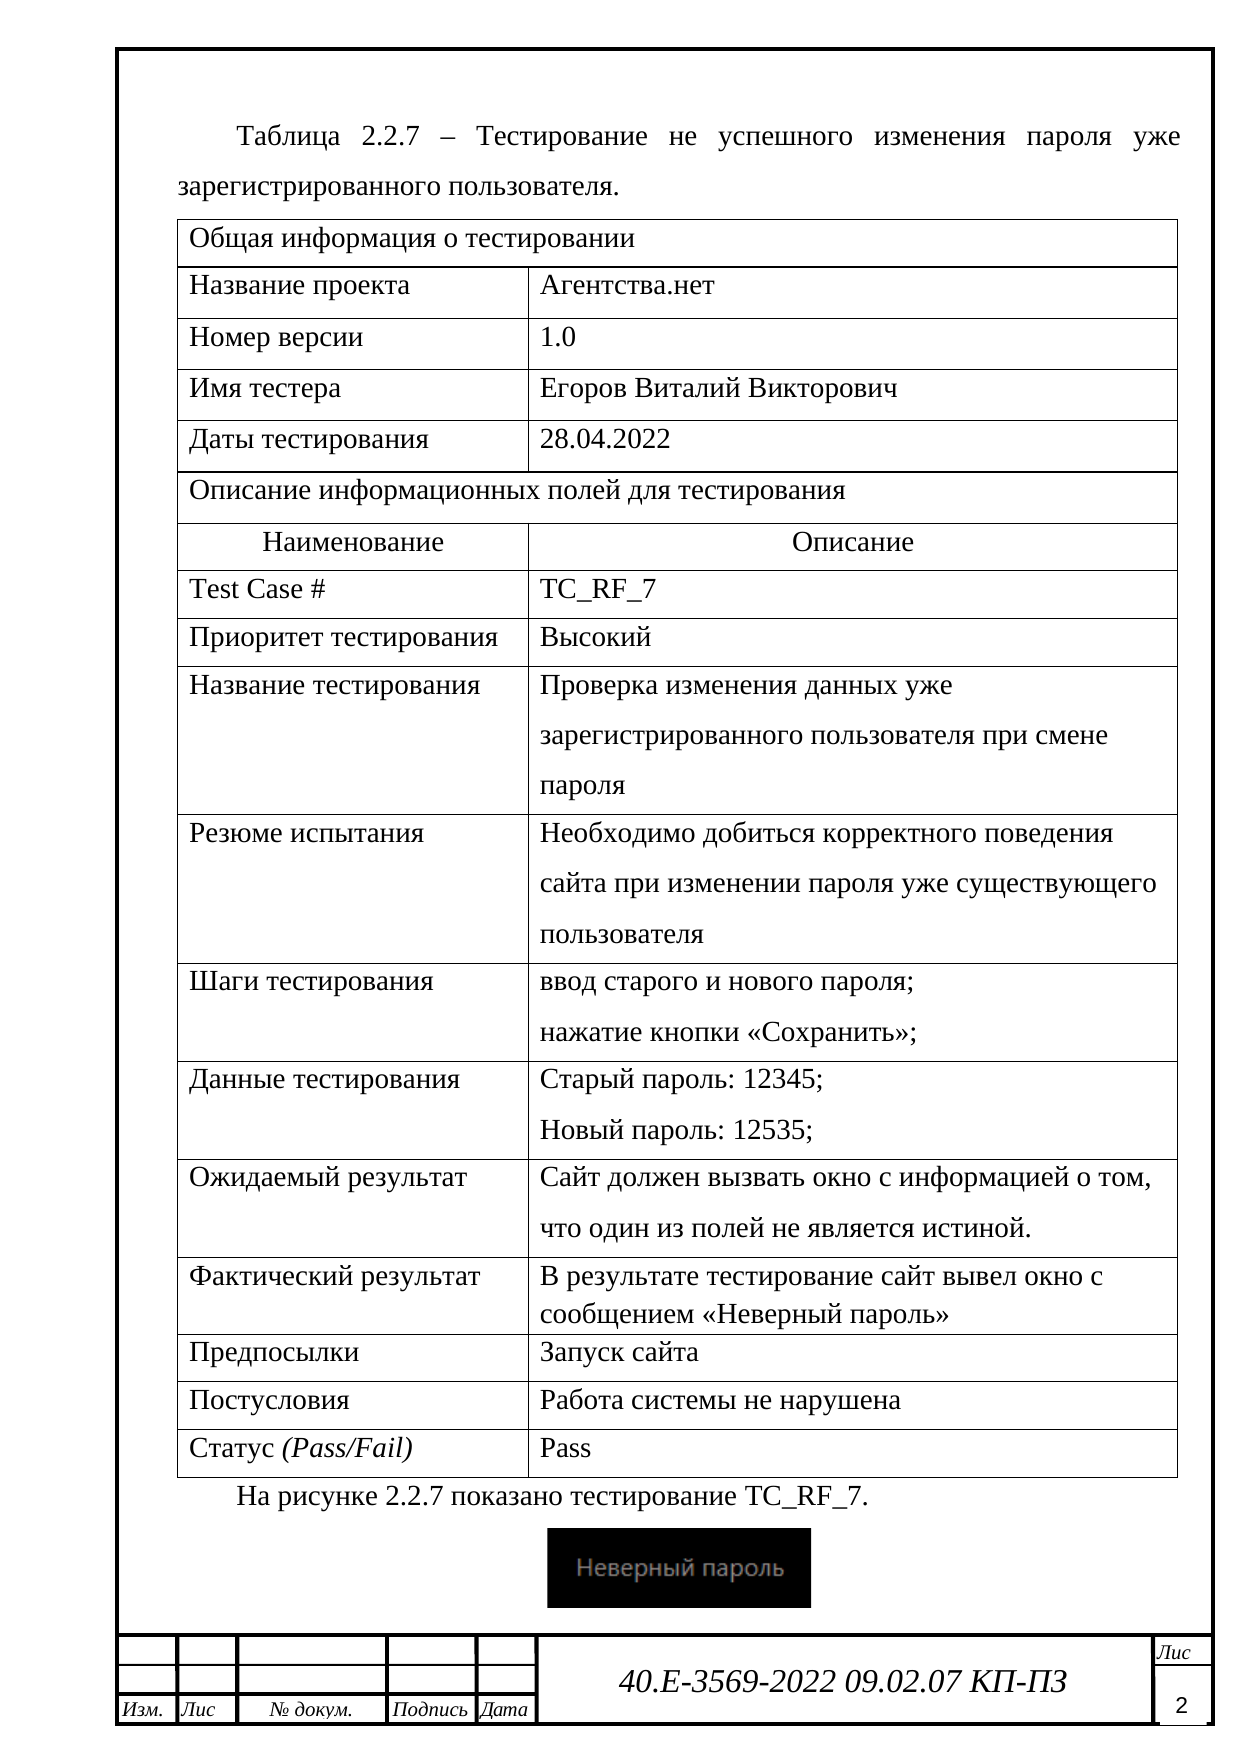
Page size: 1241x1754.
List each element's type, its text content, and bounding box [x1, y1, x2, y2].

table_cell Test Case # [178, 571, 528, 618]
table_cell Номер версии [178, 319, 528, 369]
table_cell Данные тестирования [178, 1062, 528, 1158]
table_cell Сайт должен вызвать окно с информацией о том, что один из полей не является истиной. [529, 1160, 1177, 1257]
table_cell Агентства.нет [529, 268, 1177, 318]
table_cell 1.0 [529, 319, 1177, 369]
table_cell Работа системы не нарушена [529, 1382, 1177, 1429]
table_cell Название тестирования [178, 667, 528, 814]
picture [547, 1528, 812, 1608]
table_cell Фактический результат [178, 1258, 528, 1333]
table_cell Ожидаемый результат [178, 1160, 528, 1257]
table_cell Описание информационных полей для тестирования [178, 473, 1177, 523]
table_cell Егоров Виталий Викторович [529, 370, 1177, 420]
table_cell Имя тестера [178, 370, 528, 420]
table_cell Старый пароль: 12345; Новый пароль: 12535; [529, 1062, 1177, 1158]
table_cell Статус (Pass/Fail) [178, 1430, 528, 1477]
table_cell TC_RF_7 [529, 571, 1177, 618]
table_cell Название проекта [178, 268, 528, 318]
table_cell Приоритет тестирования [178, 619, 528, 666]
table_header Общая информация о тестировании [178, 220, 1177, 266]
table_cell Высокий [529, 619, 1177, 666]
table_cell В результате тестирование сайт вывел окно с сообщением «Неверный пароль» [529, 1258, 1177, 1333]
table_cell Резюме испытания [178, 815, 528, 962]
list Таблица 2.2.7 – Тестирование не успешного изменения пароля уже зарегистрированного пользователя. [177, 118, 1181, 202]
list На рисунке 2.2.7 показано тестирование TC_RF_7. [236, 1478, 1181, 1511]
table_cell Описание [529, 524, 1177, 570]
table_cell Проверка изменения данных уже зарегистрированного пользователя при смене пароля [529, 667, 1177, 814]
table_cell Pass [529, 1430, 1177, 1477]
table_cell ввод старого и нового пароля; нажатие кнопки «Сохранить»; [529, 964, 1177, 1061]
table_cell Наименование [178, 524, 528, 570]
table_cell Шаги тестирования [178, 964, 528, 1061]
table_cell Необходимо добиться корректного поведения сайта при изменении пароля уже существующего пользователя [529, 815, 1177, 962]
table_cell Постусловия [178, 1382, 528, 1429]
table_cell 28.04.2022 [529, 421, 1177, 471]
table_cell Даты тестирования [178, 421, 528, 471]
table_cell Предпосылки [178, 1335, 528, 1381]
table_cell Запуск сайта [529, 1335, 1177, 1381]
